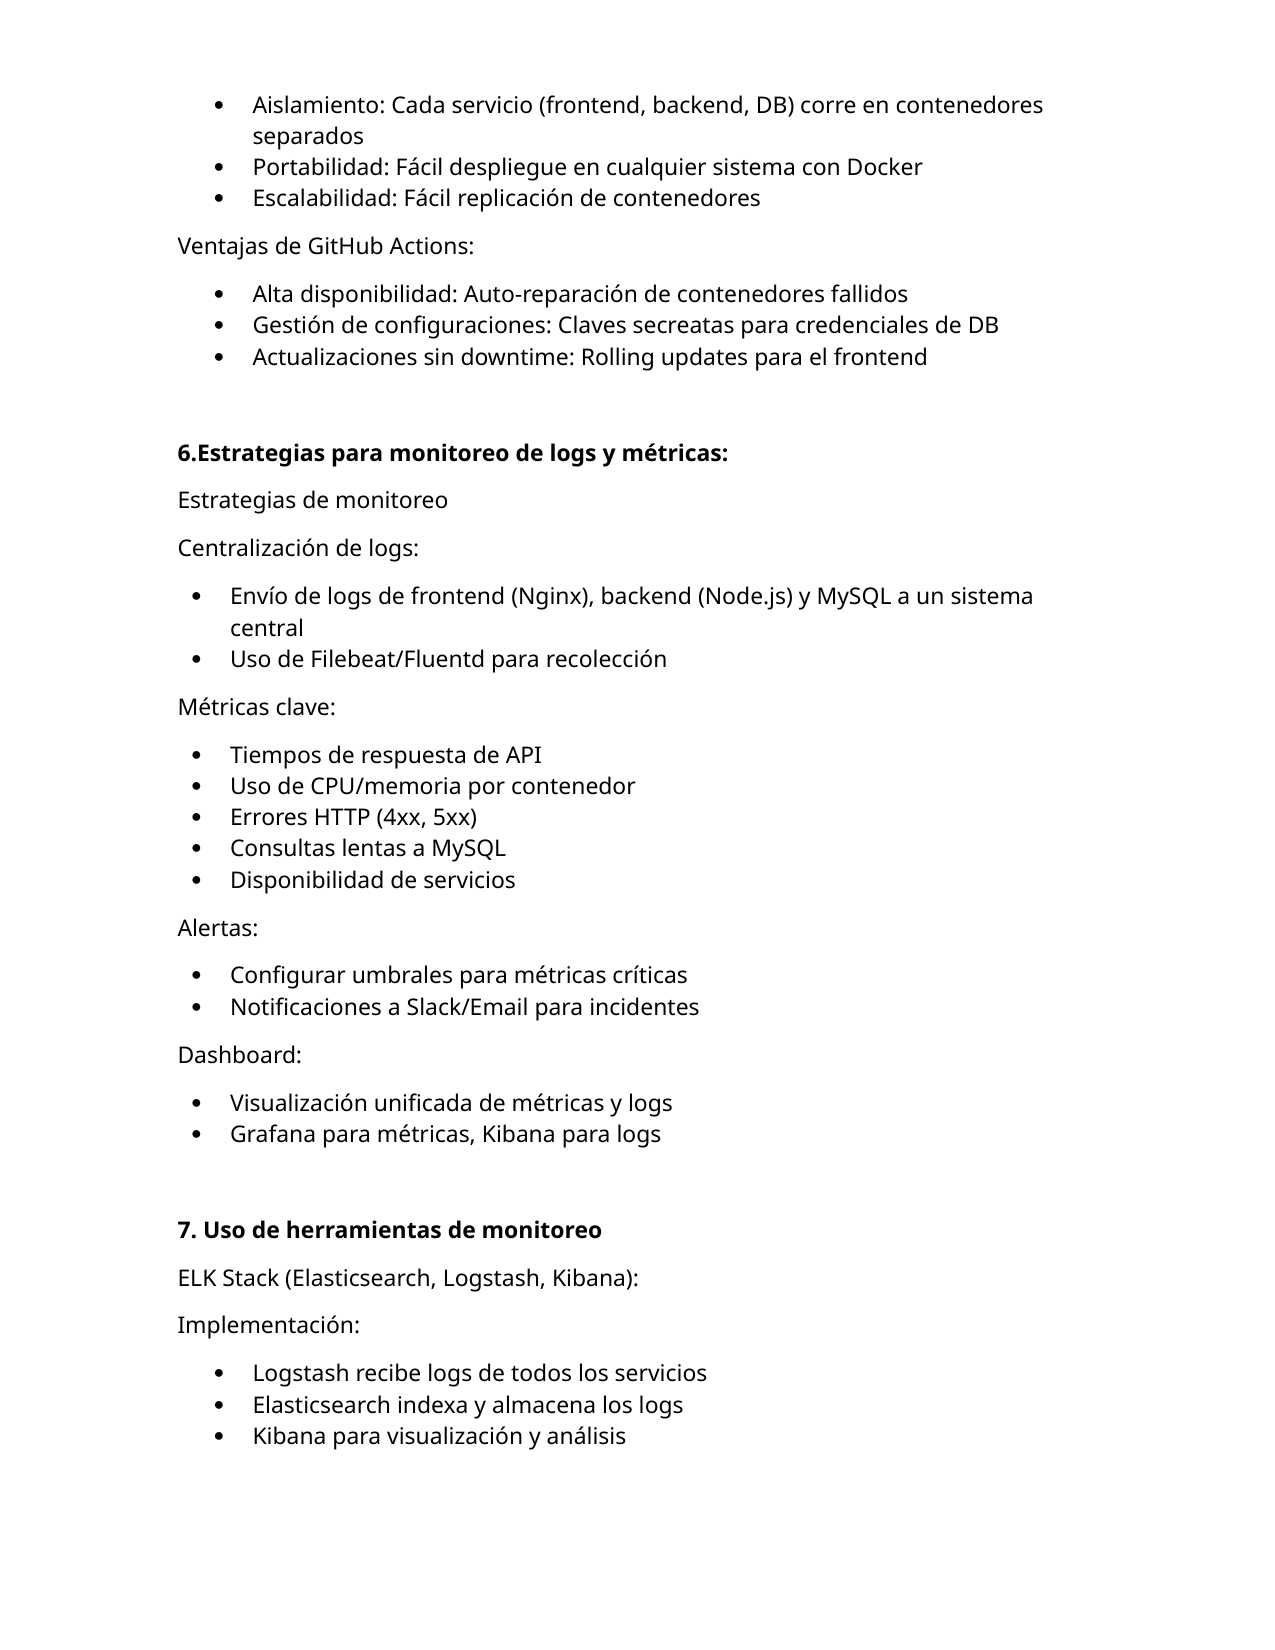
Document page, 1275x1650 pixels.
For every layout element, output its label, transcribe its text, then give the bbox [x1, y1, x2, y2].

text Métricas clave: [177, 691, 1098, 722]
list Kibana para visualización y análisis [215, 1420, 1098, 1451]
text 6.Estrategias para monitoreo de logs y métricas: [177, 437, 1098, 468]
text Centralización de logs: [177, 532, 1098, 564]
text 7. Uso de herramientas de monitoreo [177, 1214, 1098, 1245]
text Ventajas de GitHub Actions: [177, 230, 1098, 262]
list Disponibilidad de servicios [192, 864, 1098, 895]
list Configurar umbrales para métricas críticas [192, 959, 1098, 991]
list Actualizaciones sin downtime: Rolling updates para el frontend [215, 341, 1098, 372]
list Alta disponibilidad: Auto-reparación de contenedores fallidos [215, 278, 1098, 309]
text ELK Stack (Elasticsearch, Logstash, Kibana): [177, 1262, 1098, 1293]
list Elasticsearch indexa y almacena los logs [215, 1389, 1098, 1420]
list Consultas lentas a MySQL [192, 832, 1098, 864]
list Logstash recibe logs de todos los servicios [215, 1357, 1098, 1389]
text Dashboard: [177, 1039, 1098, 1070]
text Estrategias de monitoreo [177, 484, 1098, 516]
text Implementación: [177, 1309, 1098, 1341]
list Notificaciones a Slack/Email para incidentes [192, 991, 1098, 1022]
list Aislamiento: Cada servicio (frontend, backend, DB) corre en contenedores separados [215, 89, 1098, 151]
text Alertas: [177, 912, 1098, 943]
list Visualización unificada de métricas y logs [192, 1087, 1098, 1118]
list Errores HTTP (4xx, 5xx) [192, 801, 1098, 832]
list Tiempos de respuesta de API [192, 739, 1098, 770]
list Gestión de configuraciones: Claves secreatas para credenciales de DB [215, 309, 1098, 341]
list Portabilidad: Fácil despliegue en cualquier sistema con Docker [215, 151, 1098, 182]
list Envío de logs de frontend (Nginx), backend (Node.js) y MySQL a un sistema central [192, 580, 1098, 643]
list Grafana para métricas, Kibana para logs [192, 1118, 1098, 1149]
list Uso de CPU/memoria por contenedor [192, 770, 1098, 801]
list Escalabilidad: Fácil replicación de contenedores [215, 182, 1098, 214]
list Uso de Filebeat/Fluentd para recolección [192, 643, 1098, 674]
